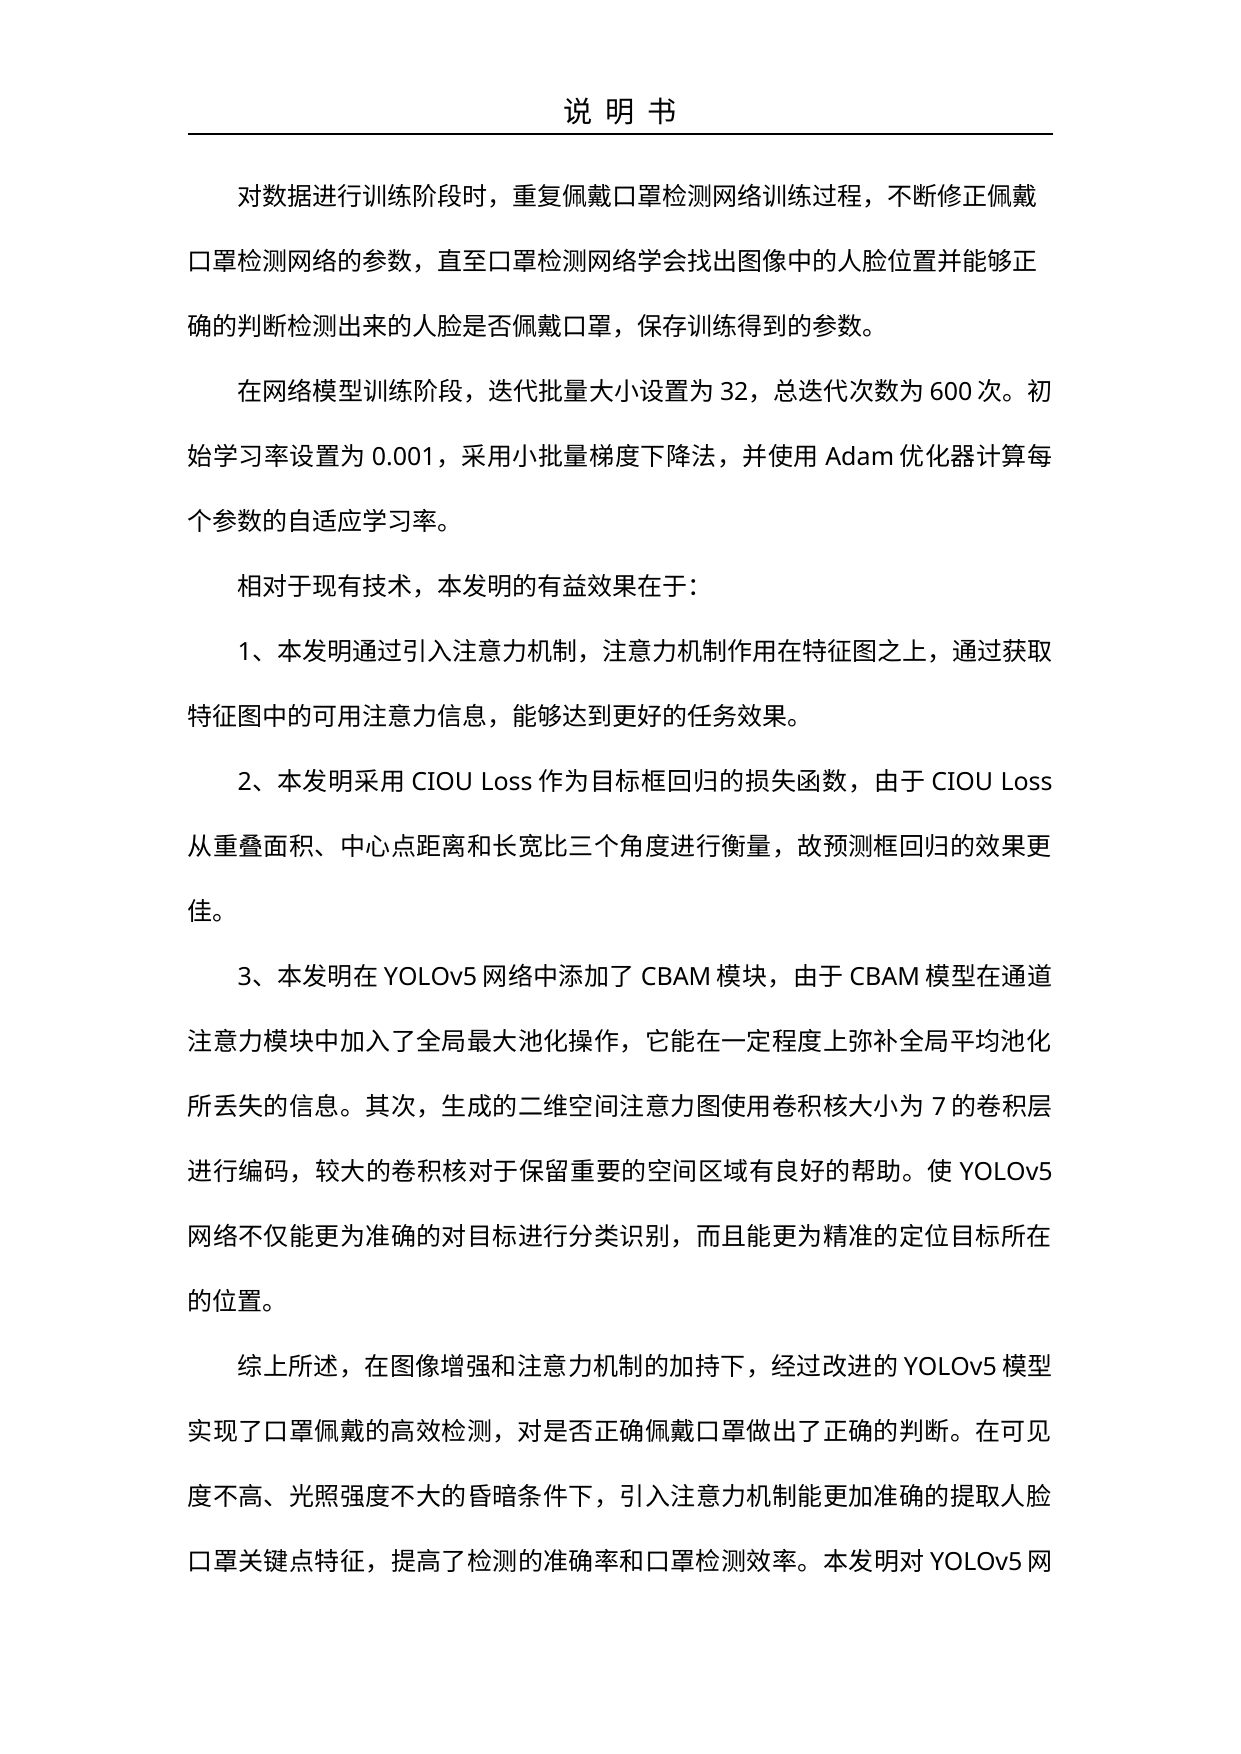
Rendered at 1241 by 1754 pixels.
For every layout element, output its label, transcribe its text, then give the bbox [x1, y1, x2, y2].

list 本发明在YOLOv5网络中添加了CBAM模块，由于CBAM模型在通道注意力模块中加入了全局最大池化操作，它能在一定程度上弥补全局平均池化所丢失的信息。其次，生成的二维空间注意力图使用卷积核大小为7的卷积层进行编码，较大的卷积核对于保留重要的空间区域有良好的帮助。使YOLOv5网络不仅能更为准确的对目标进行分类识别，而且能更为精准的定位目标所在的位置。 [187, 942, 1053, 1332]
text 在网络模型训练阶段，迭代批量大小设置为32，总迭代次数为600次。初始学习率设置为0.001，采用小批量梯度下降法，并使用Adam优化器计算每个参数的自适应学习率。 [187, 357, 1053, 552]
list 本发明通过引入注意力机制，注意力机制作用在特征图之上，通过获取特征图中的可用注意力信息，能够达到更好的任务效果。 [187, 617, 1053, 747]
list 本发明采用CIOU Loss作为目标框回归的损失函数，由于CIOU Loss从重叠面积、中心点距离和长宽比三个角度进行衡量，故预测框回归的效果更佳。 [187, 747, 1053, 942]
text 对数据进行训练阶段时，重复佩戴口罩检测网络训练过程，不断修正佩戴口罩检测网络的参数，直至口罩检测网络学会找出图像中的人脸位置并能够正确的判断检测出来的人脸是否佩戴口罩，保存训练得到的参数。 [187, 162, 1053, 357]
text 相对于现有技术，本发明的有益效果在于： [187, 552, 1053, 617]
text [187, 1332, 1053, 1592]
